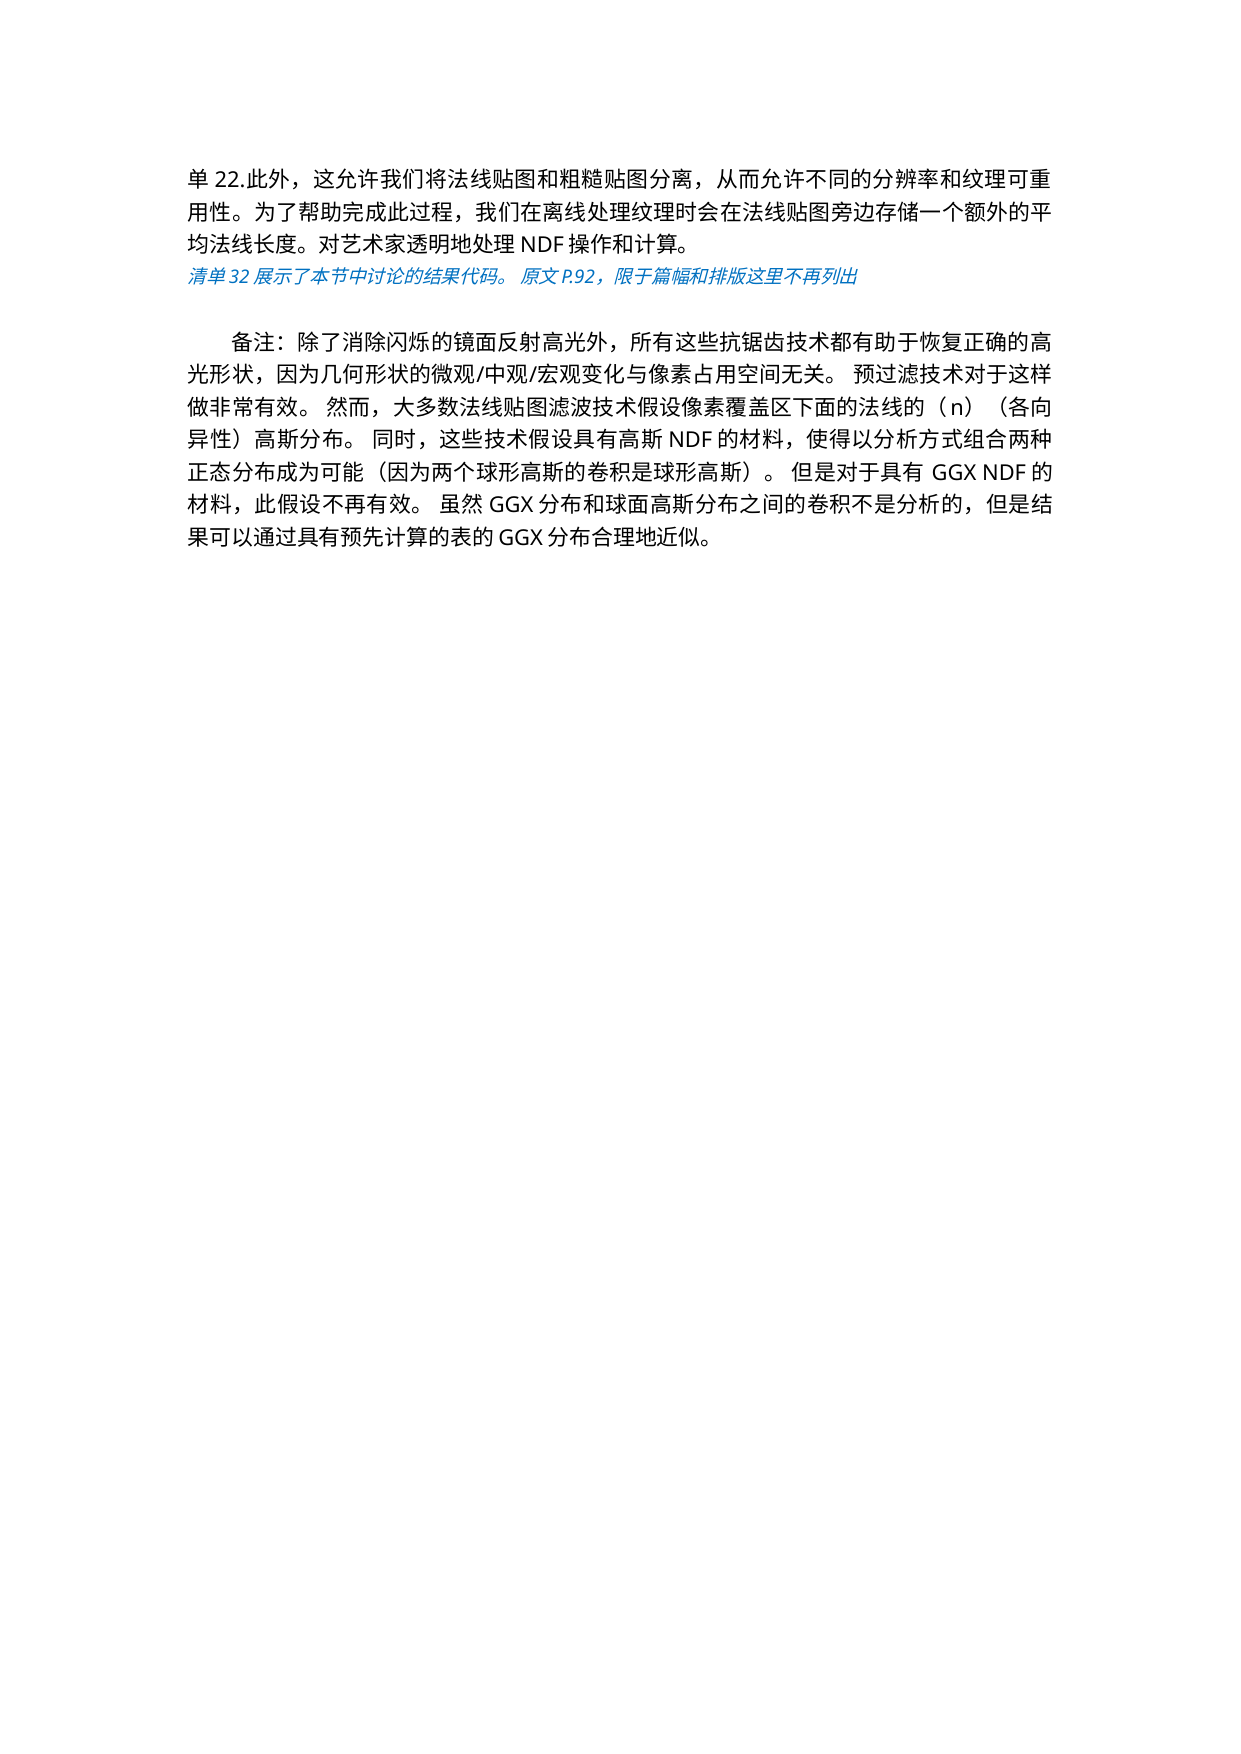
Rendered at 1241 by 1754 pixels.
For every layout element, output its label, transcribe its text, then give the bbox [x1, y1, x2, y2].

text 备注：除了消除闪烁的镜面反射高光外，所有这些抗锯齿技术都有助于恢复正确的高光形状，因为几何形状的微观/中观/宏观变化与像素占用空间无关。 预过滤技术对于这样做非常有效。 然而，大多数法线贴图滤波技术假设像素覆盖区下面的法线的（n）（各向异性）高斯分布。 同时，这些技术假设具有高斯NDF的材料，使得以分析方式组合两种正态分布成为可能（因为两个球形高斯的卷积是球形高斯）。 但是对于具有GGX NDF的材料，此假设不再有效。 虽然GGX分布和球面高斯分布之间的卷积不是分析的，但是结果可以通过具有预先计算的表的GGX分布合理地近似。 [187, 324, 1053, 552]
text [187, 162, 1053, 259]
text 清单32展示了本节中讨论的结果代码。 原文P.92，限于篇幅和排版这里不再列出 [187, 259, 1053, 292]
